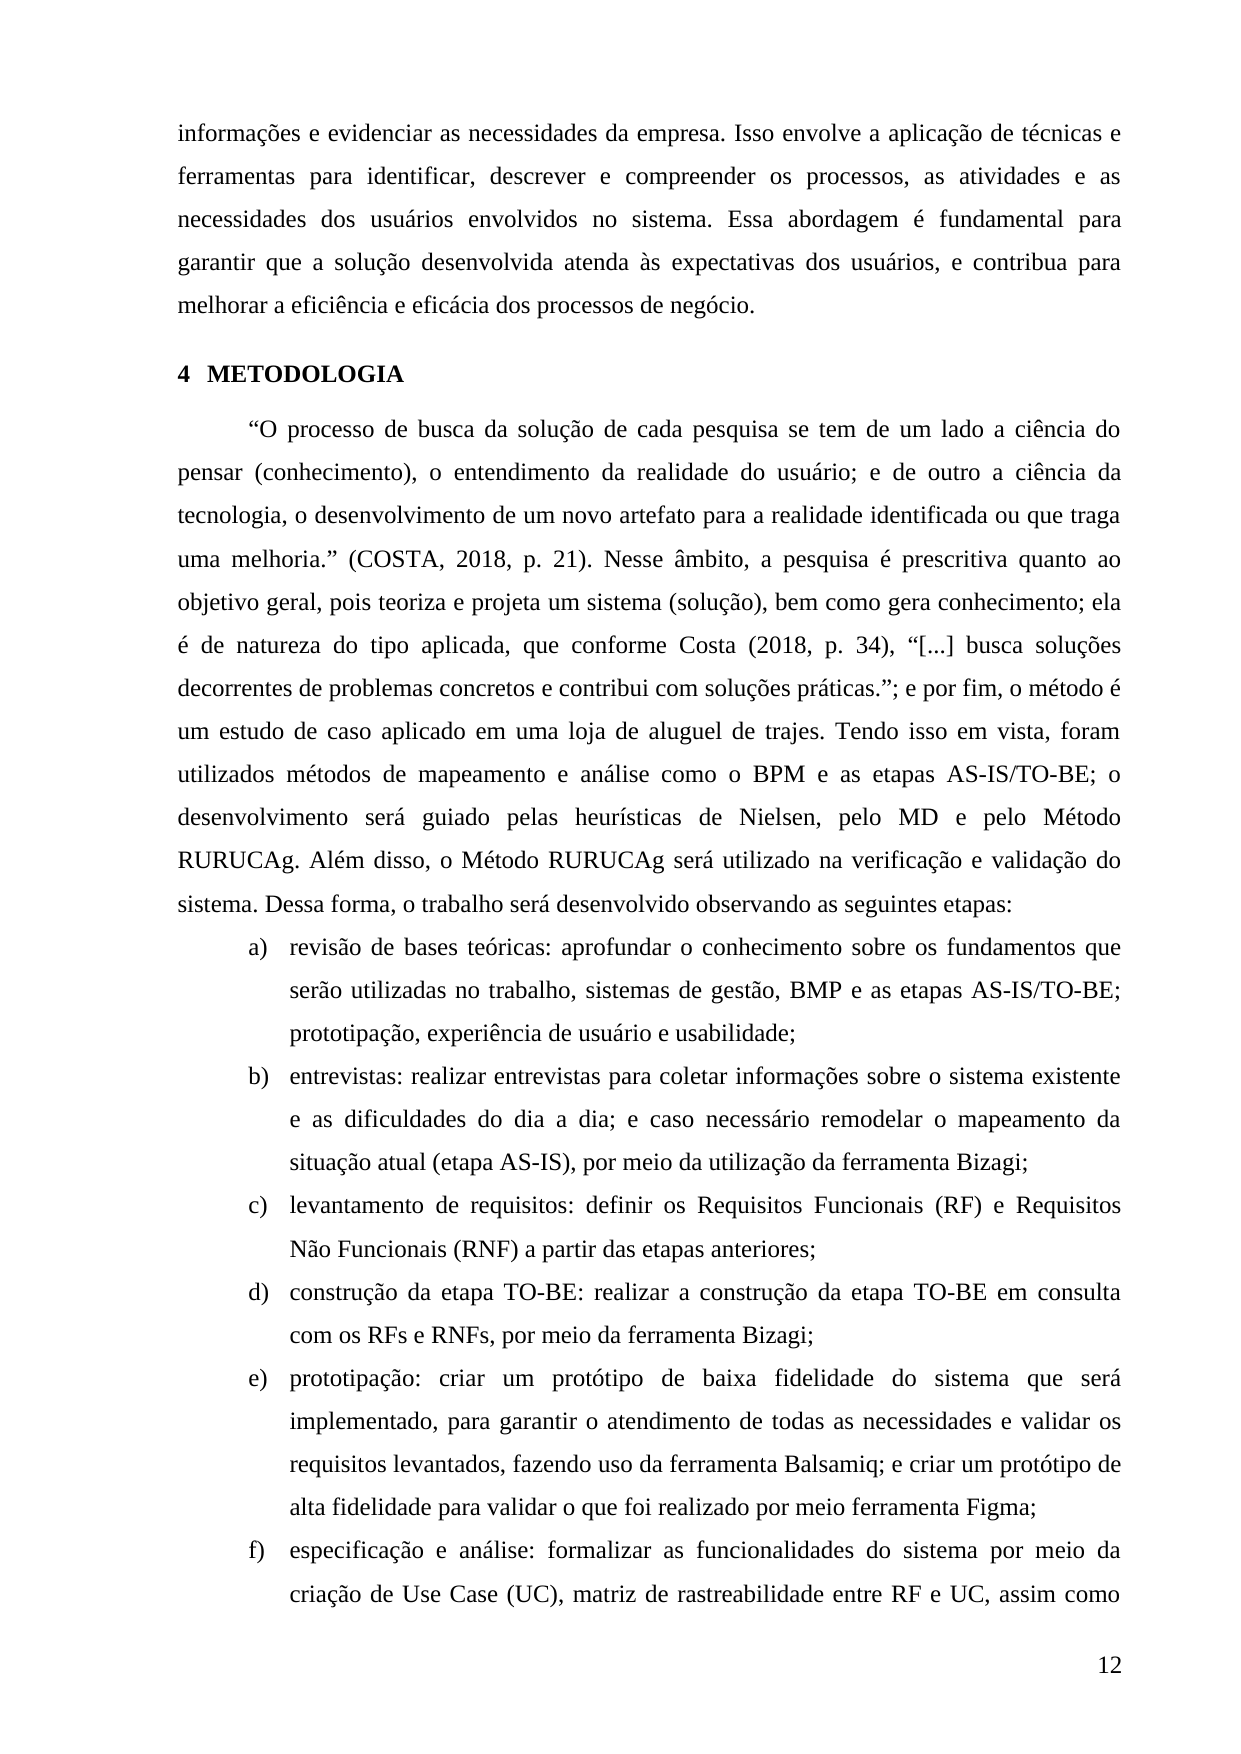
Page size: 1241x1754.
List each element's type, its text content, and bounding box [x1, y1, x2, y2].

text levantamento de requisitos: definir os Requisitos Funcionais (RF) e Requisitos Não Funcionais (RNF) a partir das etapas anteriores; [248, 1191, 1122, 1262]
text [177, 118, 1122, 319]
list revisão de bases teóricas: aprofundar o conhecimento sobre os fundamentos que serão utilizadas no trabalho, sistemas de gestão, BMP e as etapas AS-IS/TO-BE; prototipação, experiência de usuário e usabilidade; [248, 932, 1122, 1047]
text entrevistas: realizar entrevistas para coletar informações sobre o sistema existente e as dificuldades do dia a dia; e caso necessário remodelar o mapeamento da situação atual (etapa AS-IS), por meio da utilização da ferramenta Bizagi; [248, 1061, 1122, 1176]
text construção da etapa TO-BE: realizar a construção da etapa TO-BE em consulta com os RFs e RNFs, por meio da ferramenta Bizagi; [248, 1277, 1122, 1349]
text prototipação: criar um protótipo de baixa fidelidade do sistema que será implementado, para garantir o atendimento de todas as necessidades e validar os requisitos levantados, fazendo uso da ferramenta Balsamiq; e criar um protótipo de alta fidelidade para validar o que foi realizado por meio ferramenta Figma; [248, 1363, 1122, 1521]
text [248, 1536, 1122, 1607]
subtitle METODOLOGIA [177, 359, 1122, 387]
text “O processo de busca da solução de cada pesquisa se tem de um lado a ciência do pensar (conhecimento), o entendimento da realidade do usuário; e de outro a ciência da tecnologia, o desenvolvimento de um novo artefato para a realidade identificada ou que traga uma melhoria.” (COSTA, 2018, p. 21). Nesse âmbito, a pesquisa é prescritiva quanto ao objetivo geral, pois teoriza e projeta um sistema (solução), bem como gera conhecimento; ela é de natureza do tipo aplicada, que conforme Costa (2018, p. 34), “[...] busca soluções decorrentes de problemas concretos e contribui com soluções práticas.”; e por fim, o método é um estudo de caso aplicado em uma loja de aluguel de trajes. Tendo isso em vista, foram utilizados métodos de mapeamento e análise como o BPM e as etapas AS-IS/TO-BE; o desenvolvimento será guiado pelas heurísticas de Nielsen, pelo MD e pelo Método RURUCAg. Além disso, o Método RURUCAg será utilizado na verificação e validação do sistema. Dessa forma, o trabalho será desenvolvido observando as seguintes etapas: [177, 414, 1122, 917]
